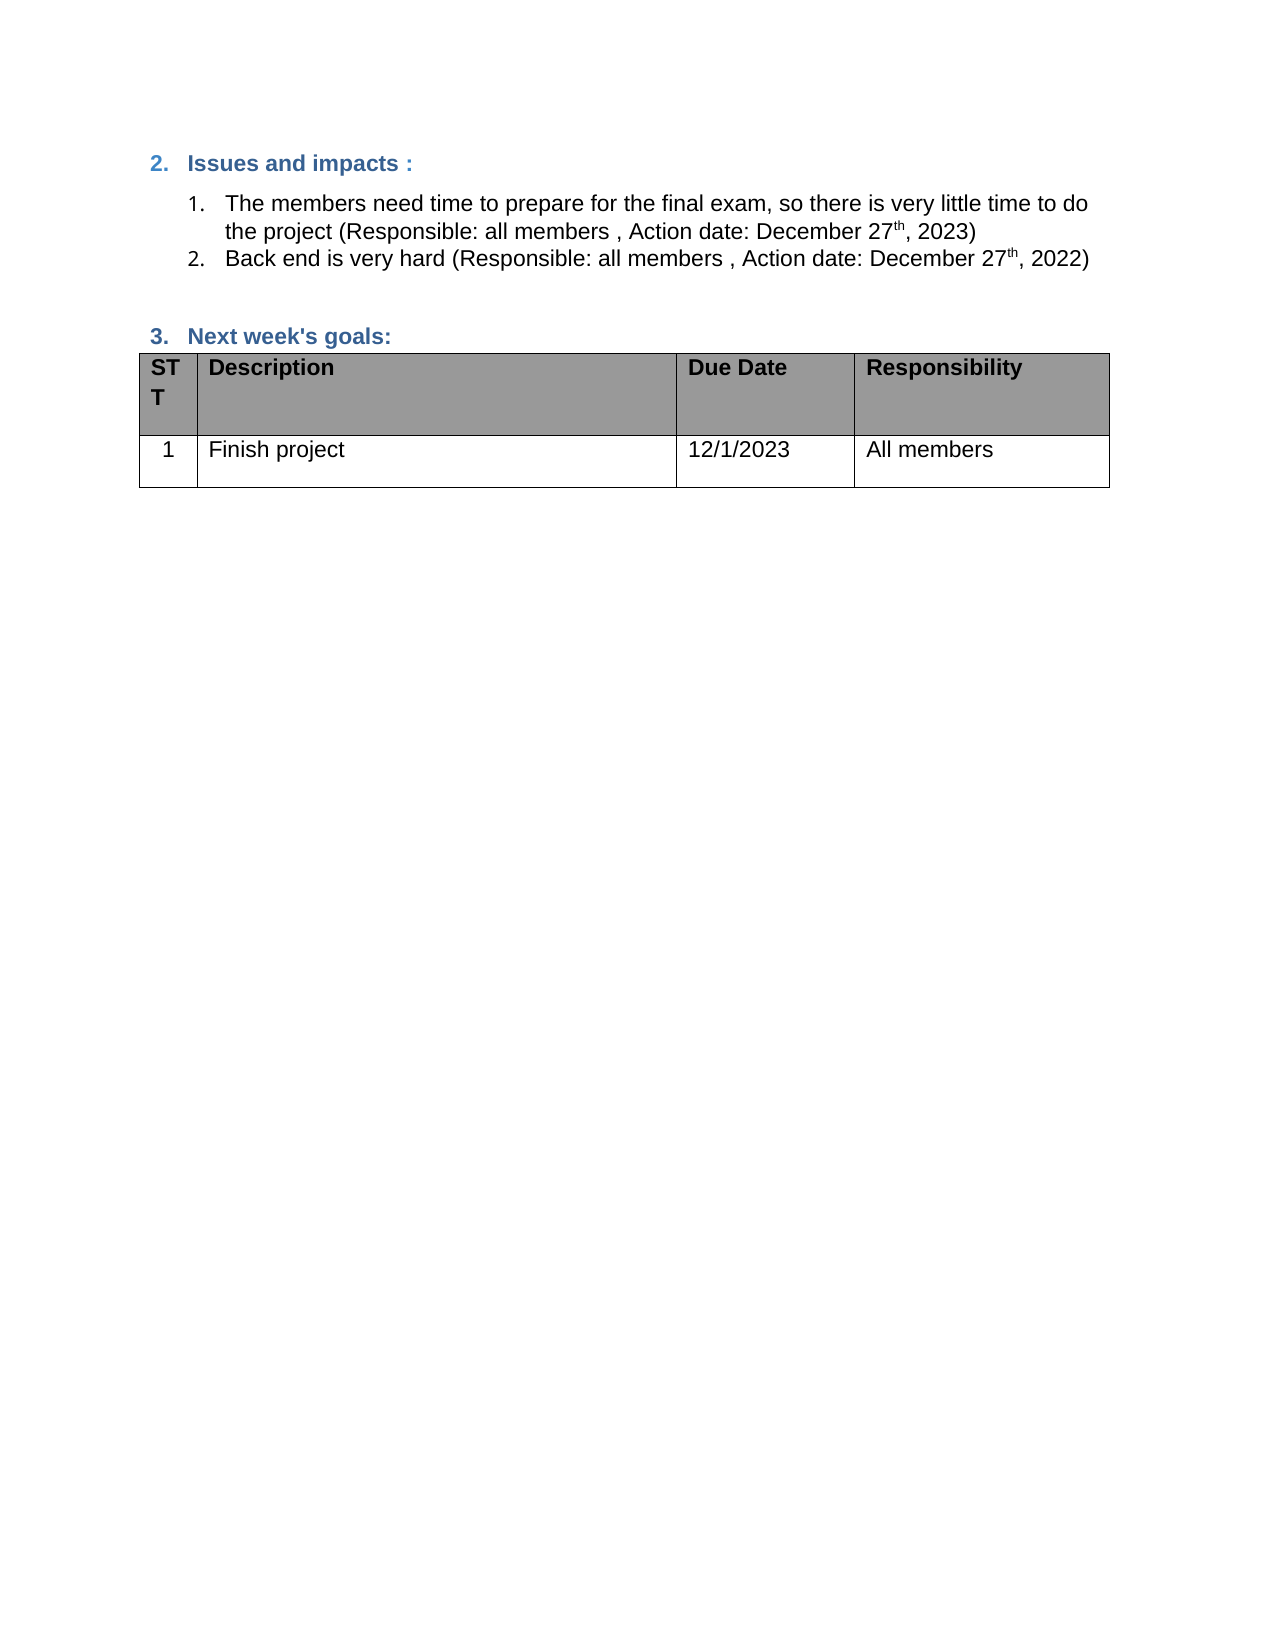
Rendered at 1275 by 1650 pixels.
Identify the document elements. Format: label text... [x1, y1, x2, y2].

list Back end is very hard (Responsible: all members , Action date: December 27th, 2022) [187, 244, 1125, 273]
table_header Description [198, 354, 676, 435]
table_header STT [140, 354, 197, 435]
subtitle Issues and impacts : [150, 150, 1125, 176]
table_cell 12/1/2023 [677, 436, 854, 487]
table_cell All members [855, 436, 1109, 487]
subtitle Next week's goals: [150, 323, 1125, 349]
table_header Responsibility [855, 354, 1109, 435]
table_cell Finish project [198, 436, 676, 487]
list The members need time to prepare for the final exam, so there is very little time to do the project (Responsible: all members , Action date: December 27th, 2023) [187, 189, 1125, 244]
table_header Due Date [677, 354, 854, 435]
table_cell 1 [140, 436, 197, 487]
